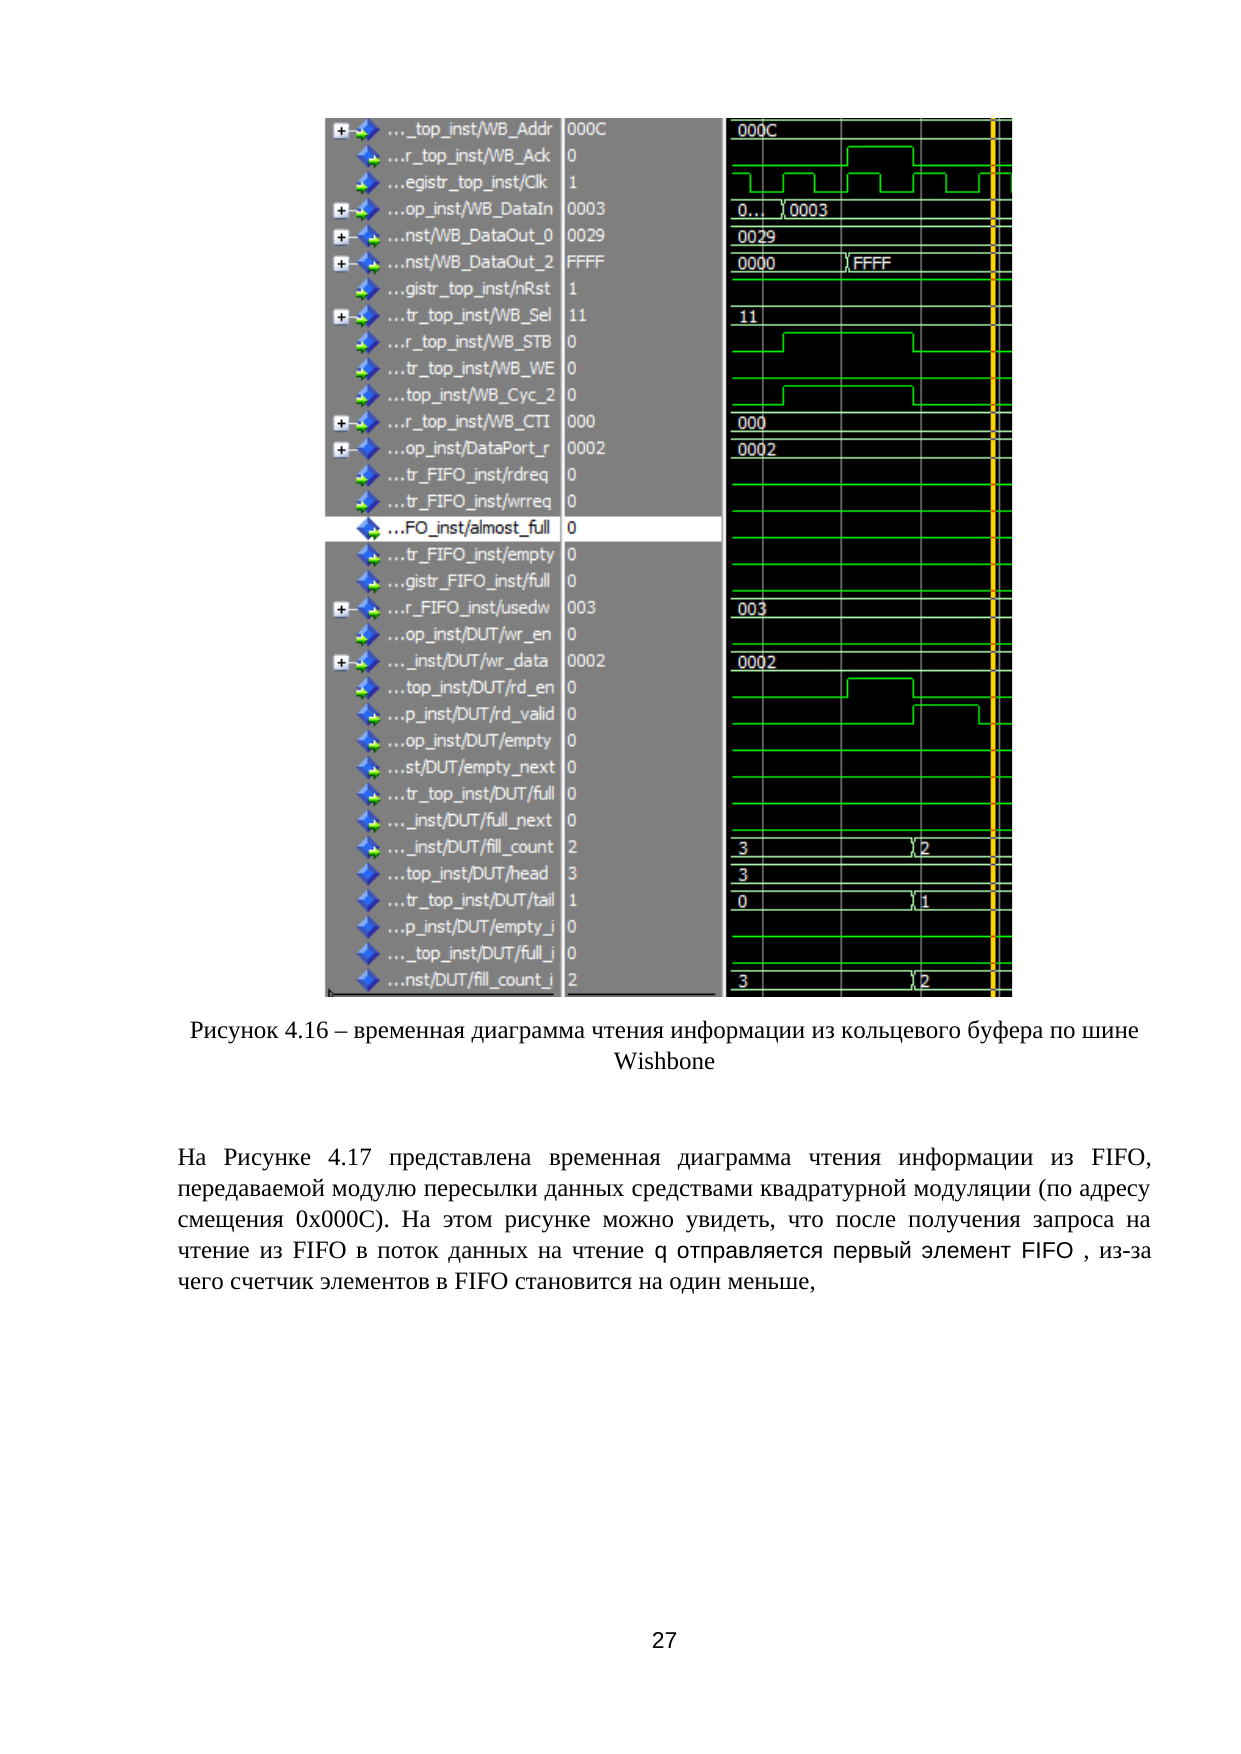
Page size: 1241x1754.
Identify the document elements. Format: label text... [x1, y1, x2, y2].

picture [316, 118, 1013, 997]
text На Рисунке 4.17 представлена временная диаграмма чтения информации из FIFO, передаваемой модулю пересылки данных средствами квадратурной модуляции (по адресу смещения 0x000С). На этом рисунке можно увидеть, что после получения запроса на чтение из FIFO в поток данных на чтение q отправляется первый элемент FIFO , из-за чего счетчик элементов в FIFO становится на один меньше, [177, 1142, 1152, 1294]
text Рисунок 4.16 – временная диаграмма чтения информации из кольцевого буфера по шине Wishbone [177, 1015, 1152, 1075]
